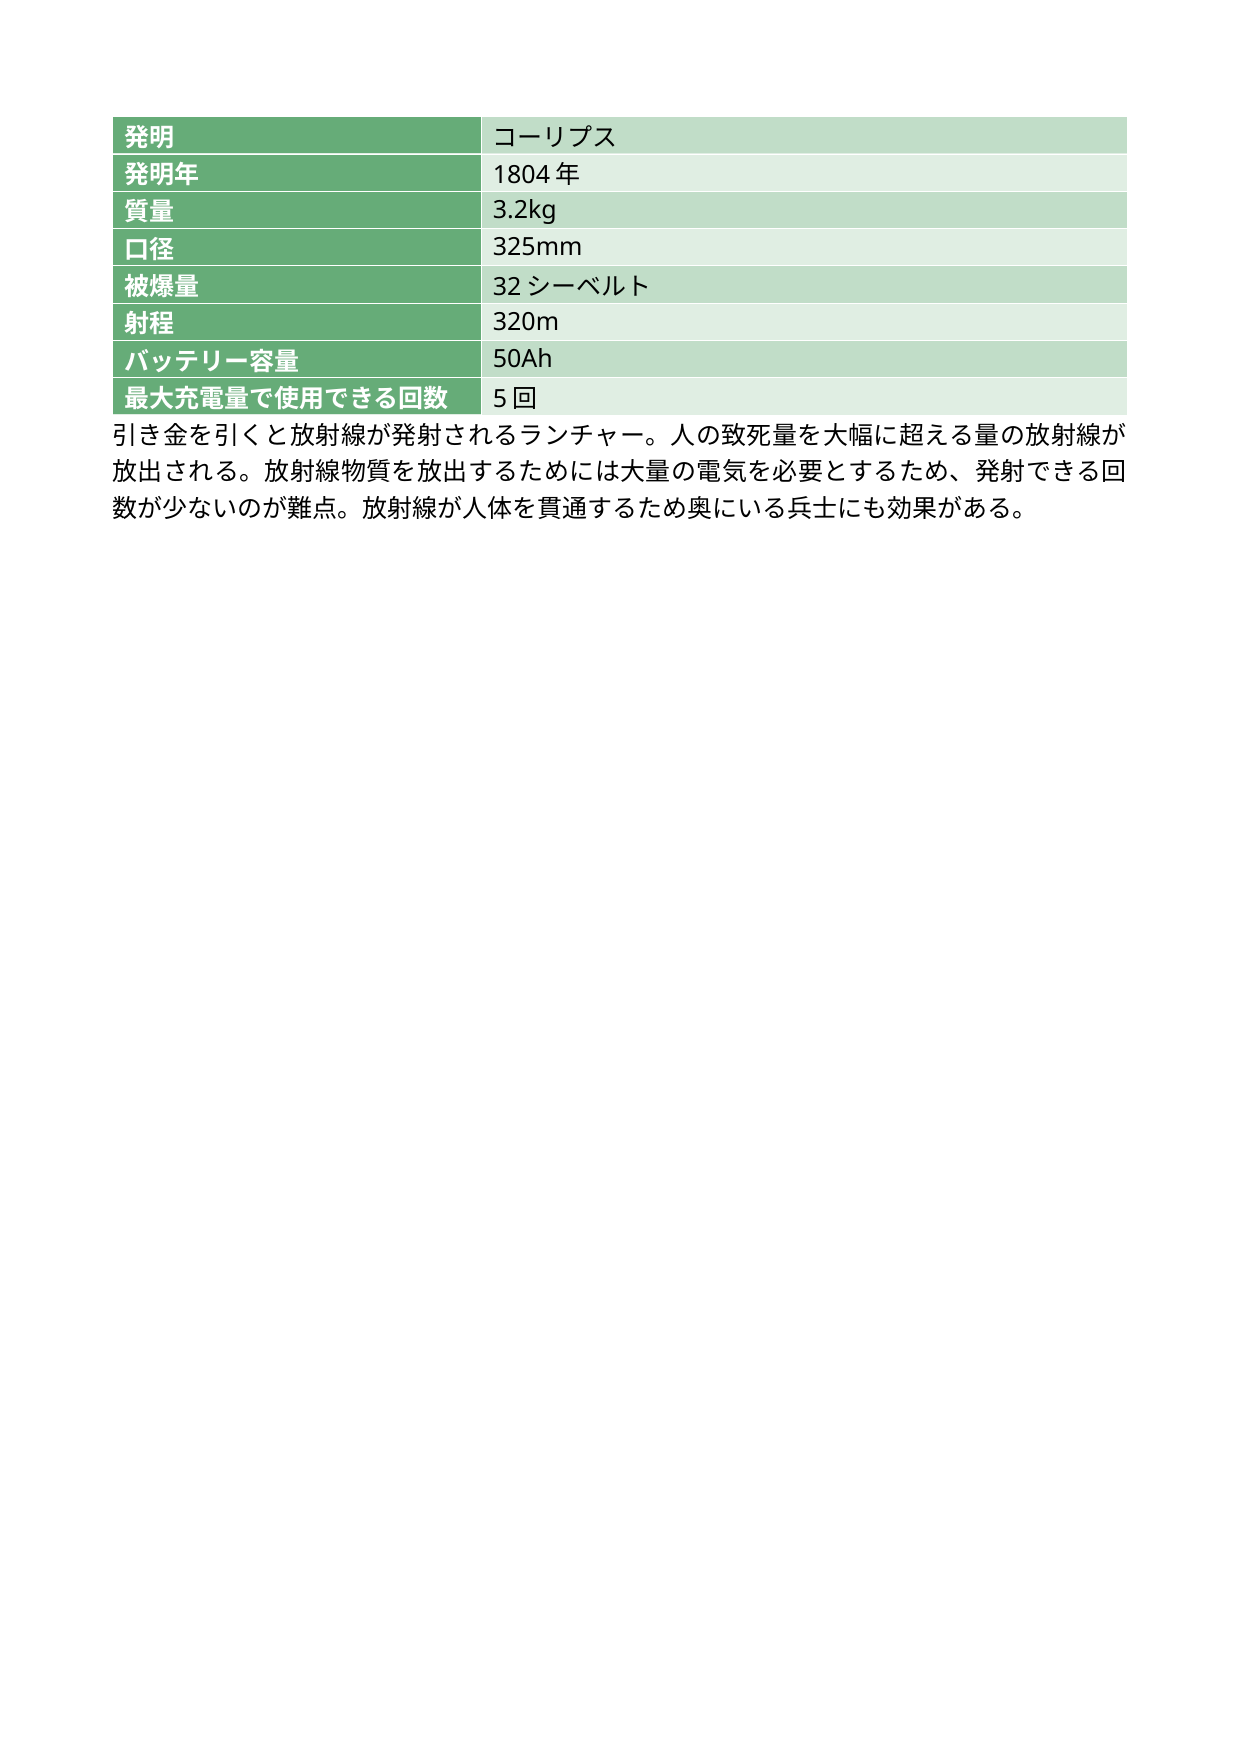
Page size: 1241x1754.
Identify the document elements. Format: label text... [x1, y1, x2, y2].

text 引き金を引くと放射線が発射されるランチャー。人の致死量を大幅に超える量の放射線が放出される。放射線物質を放出するためには大量の電気を必要とするため、発射できる回数が少ないのが難点。放射線が人体を貫通するため奥にいる兵士にも効果がある。 [112, 416, 1128, 524]
table_cell 5回 [482, 378, 1127, 414]
table_cell 325mm [482, 229, 1127, 265]
table_cell 質量 [113, 192, 481, 228]
table_cell 被爆量 [113, 266, 481, 303]
table_cell 320m [482, 304, 1127, 340]
table_cell バッテリー容量 [113, 341, 481, 377]
table_cell 32シーベルト [482, 266, 1127, 303]
table_header コーリプス [482, 117, 1127, 153]
table_cell 1804年 [482, 155, 1127, 191]
table_cell 射程 [113, 304, 481, 340]
table_cell 50Ah [482, 341, 1127, 377]
table_cell 3.2kg [482, 192, 1127, 228]
table_header 発明 [113, 117, 481, 153]
table_cell 口径 [113, 229, 481, 265]
table_cell 発明年 [113, 155, 481, 191]
table_cell 最大充電量で使用できる回数 [113, 378, 481, 414]
